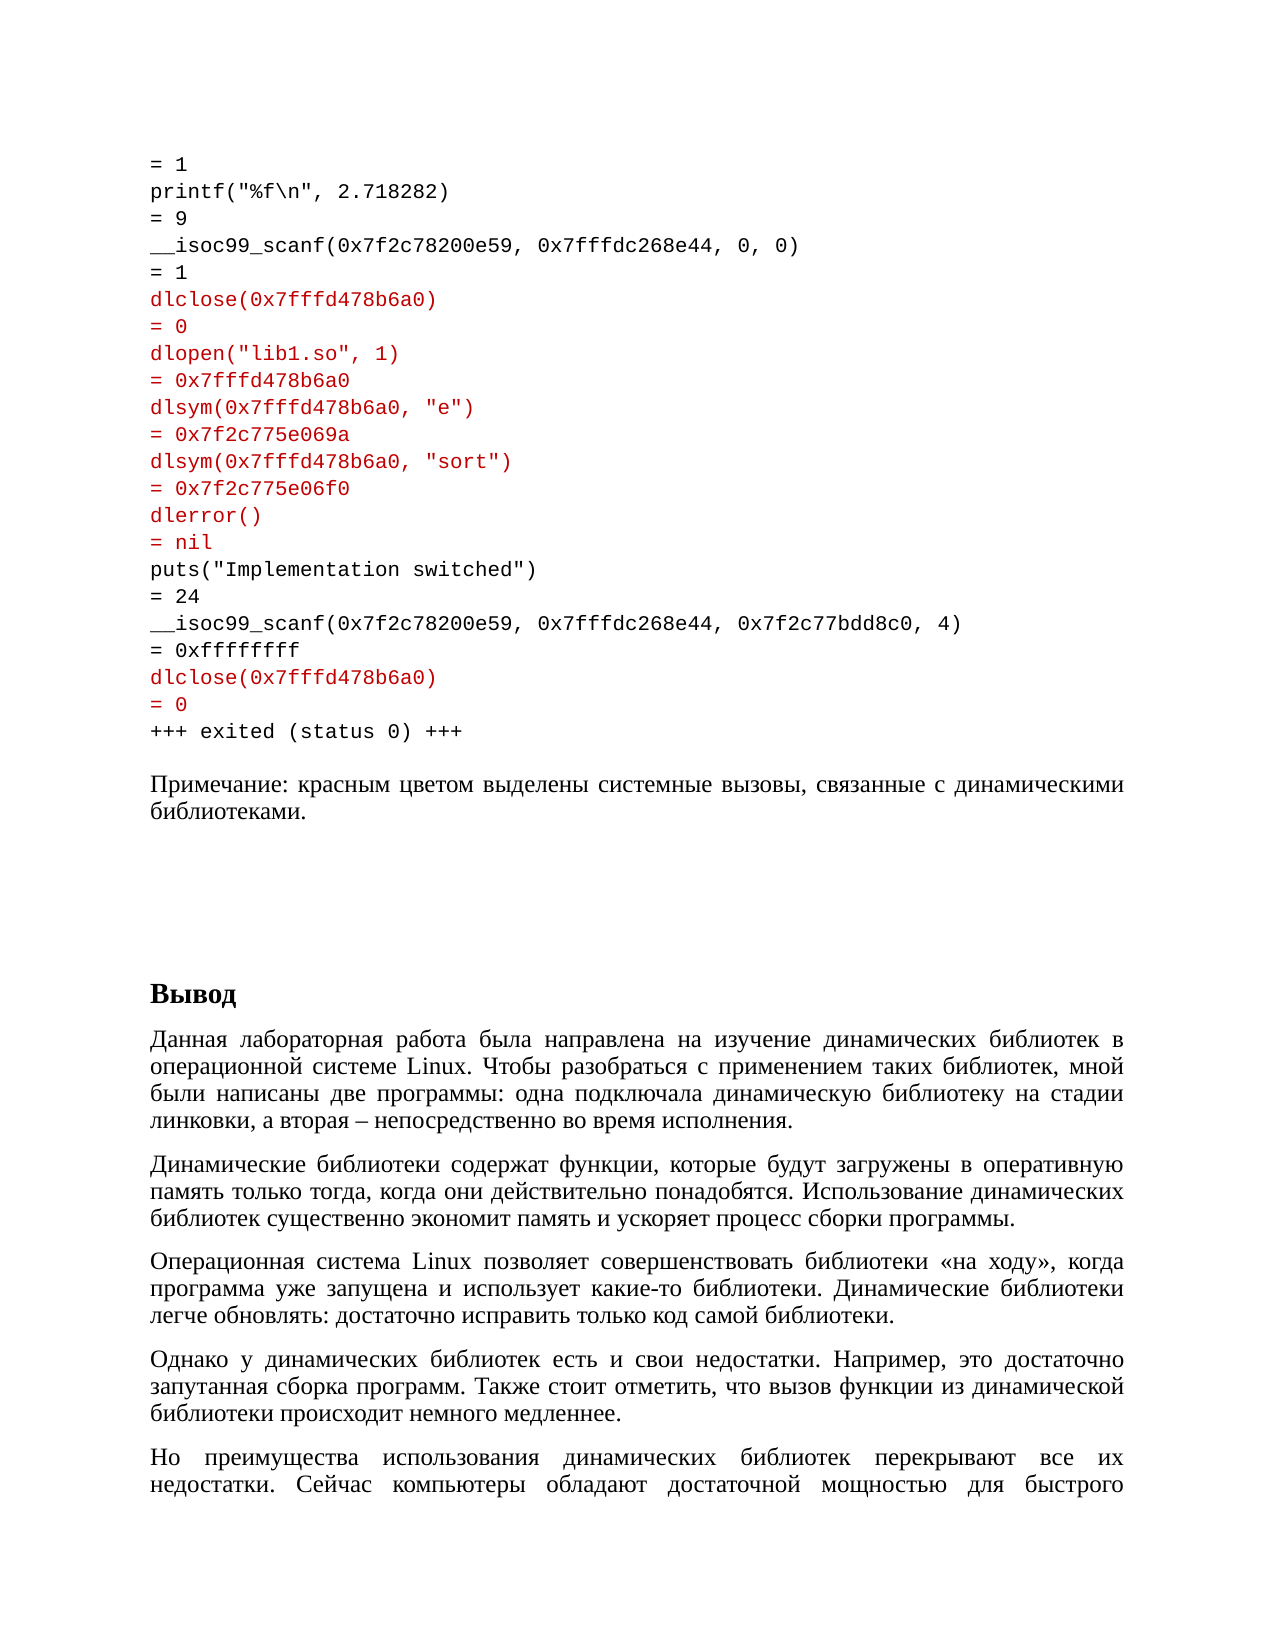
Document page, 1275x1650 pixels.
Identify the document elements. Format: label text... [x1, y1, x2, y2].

text dlclose(0x7fffd478b6a0) = 0 [150, 663, 1125, 717]
text dlerror() = nil [150, 501, 1125, 555]
text dlopen("lib1.so", 1) = 0x7fffd478b6a0 [150, 339, 1125, 393]
text __isoc99_scanf(0x7f2c78200e59, 0x7fffdc268e48, 0x7f2c77bdd8d0, 16) = 1 [150, 150, 1125, 177]
text +++ exited (status 0) +++ [150, 717, 1125, 743]
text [150, 1443, 1125, 1497]
text Вывод [150, 982, 1125, 1009]
text dlsym(0x7fffd478b6a0, "e") = 0x7f2c775e069a [150, 393, 1125, 447]
text printf("%f\n", 2.718282) = 9 [150, 177, 1125, 231]
text Динамические библиотеки содержат функции, которые будут загружены в оперативную память только тогда, когда они действительно понадобятся. Использование динамических библиотек существенно экономит память и ускоряет процесс сборки программы. [150, 1151, 1125, 1232]
text __isoc99_scanf(0x7f2c78200e59, 0x7fffdc268e44, 0, 0) = 1 [150, 231, 1125, 285]
text puts("Implementation switched") = 24 [150, 555, 1125, 609]
text Примечание: красным цветом выделены системные вызовы, связанные с динамическими библиотеками. [150, 771, 1125, 824]
text Однако у динамических библиотек есть и свои недостатки. Например, это достаточно запутанная сборка программ. Также стоит отметить, что вызов функции из динамической библиотеки происходит немного медленнее. [150, 1346, 1125, 1427]
text Операционная система Linux позволяет совершенствовать библиотеки «на ходу», когда программа уже запущена и использует какие-то библиотеки. Динамические библиотеки легче обновлять: достаточно исправить только код самой библиотеки. [150, 1248, 1125, 1329]
text dlsym(0x7fffd478b6a0, "sort") = 0x7f2c775e06f0 [150, 447, 1125, 501]
text dlclose(0x7fffd478b6a0) = 0 [150, 285, 1125, 339]
text __isoc99_scanf(0x7f2c78200e59, 0x7fffdc268e44, 0x7f2c77bdd8c0, 4) = 0xffffffff [150, 609, 1125, 663]
text Данная лабораторная работа была направлена на изучение динамических библиотек в операционной системе Linux. Чтобы разобраться с применением таких библиотек, мной были написаны две программы: одна подключала динамическую библиотеку на стадии линковки, а вторая – непосредственно во время исполнения. [150, 1026, 1125, 1134]
